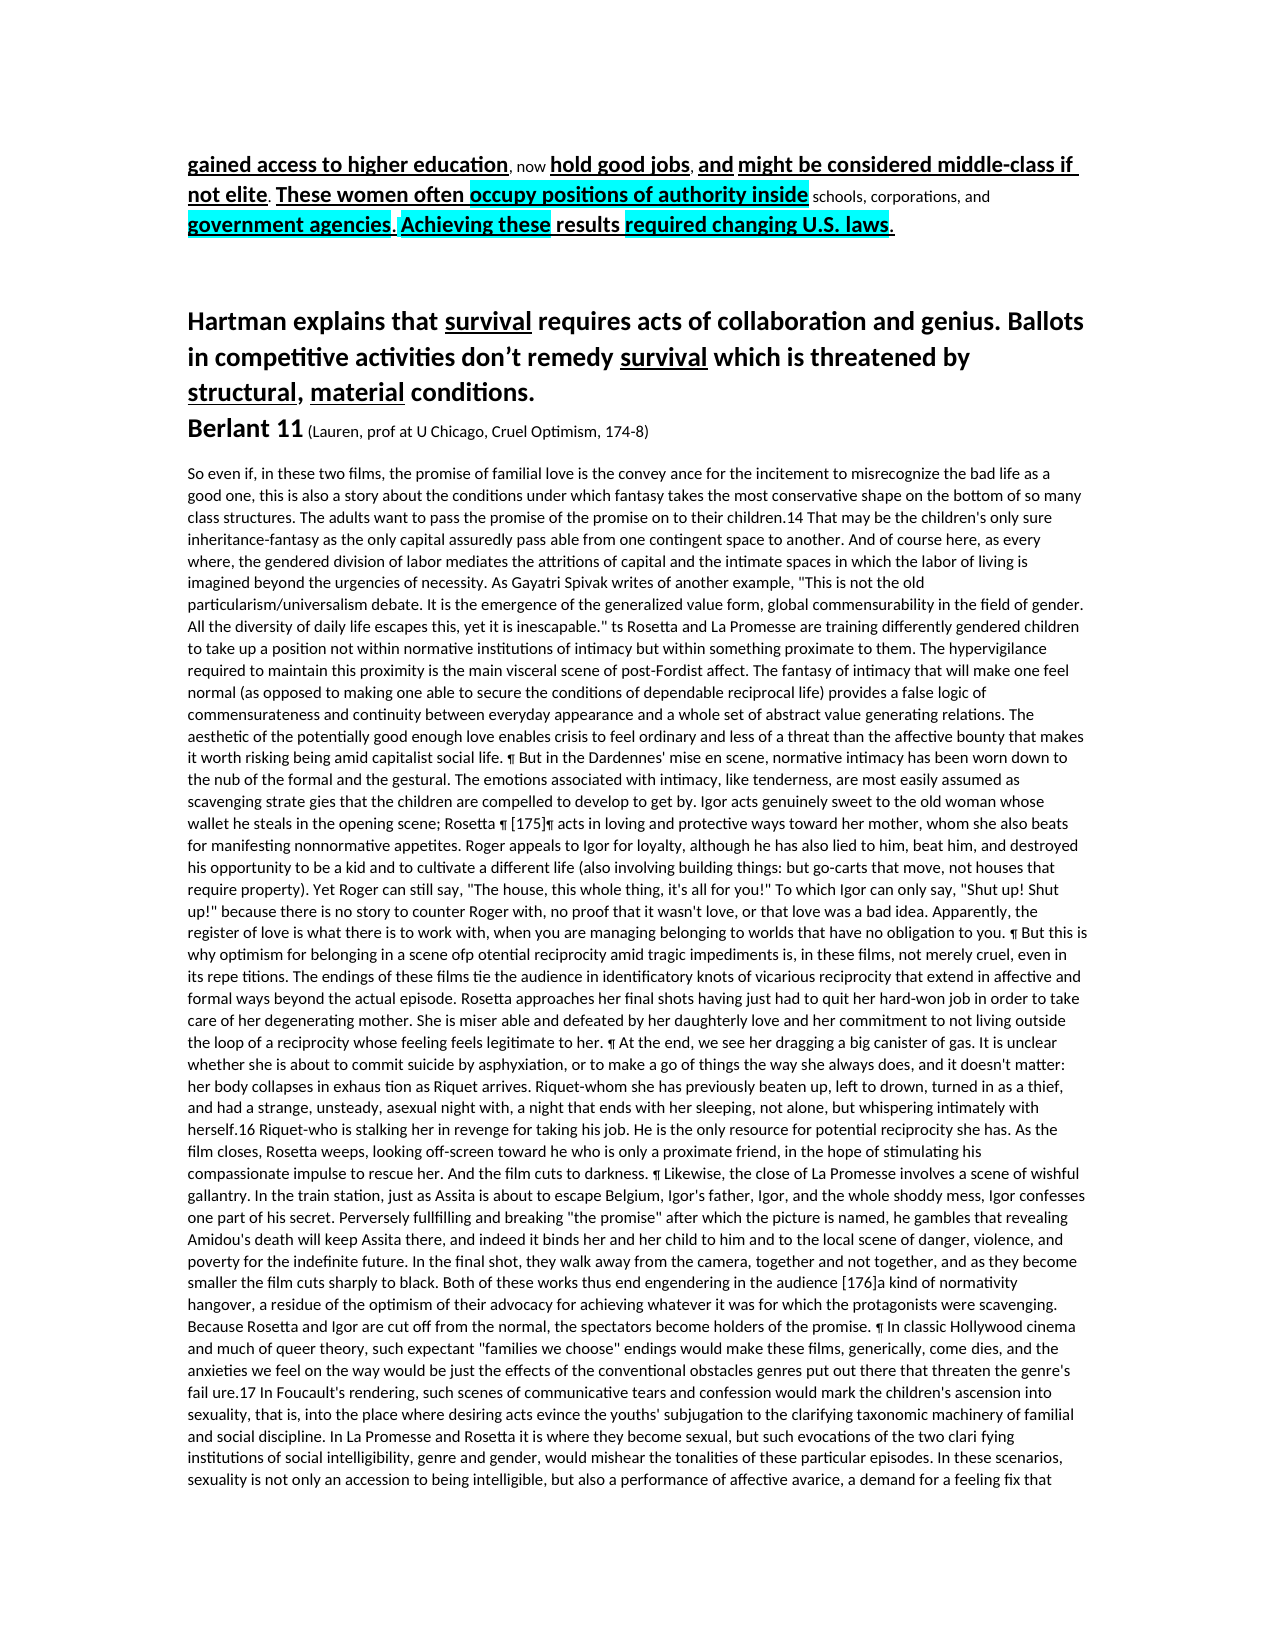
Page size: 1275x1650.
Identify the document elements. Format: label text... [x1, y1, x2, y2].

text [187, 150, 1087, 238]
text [187, 463, 1087, 1490]
subtitle Hartman explains that survival requires acts of collaboration and genius. Ballots in competitive activities don’t remedy survival which is threatened by structural, material conditions. [187, 304, 1087, 408]
text Berlant 11 (Lauren, prof at U Chicago, Cruel Optimism, 174-8) [187, 411, 1087, 444]
